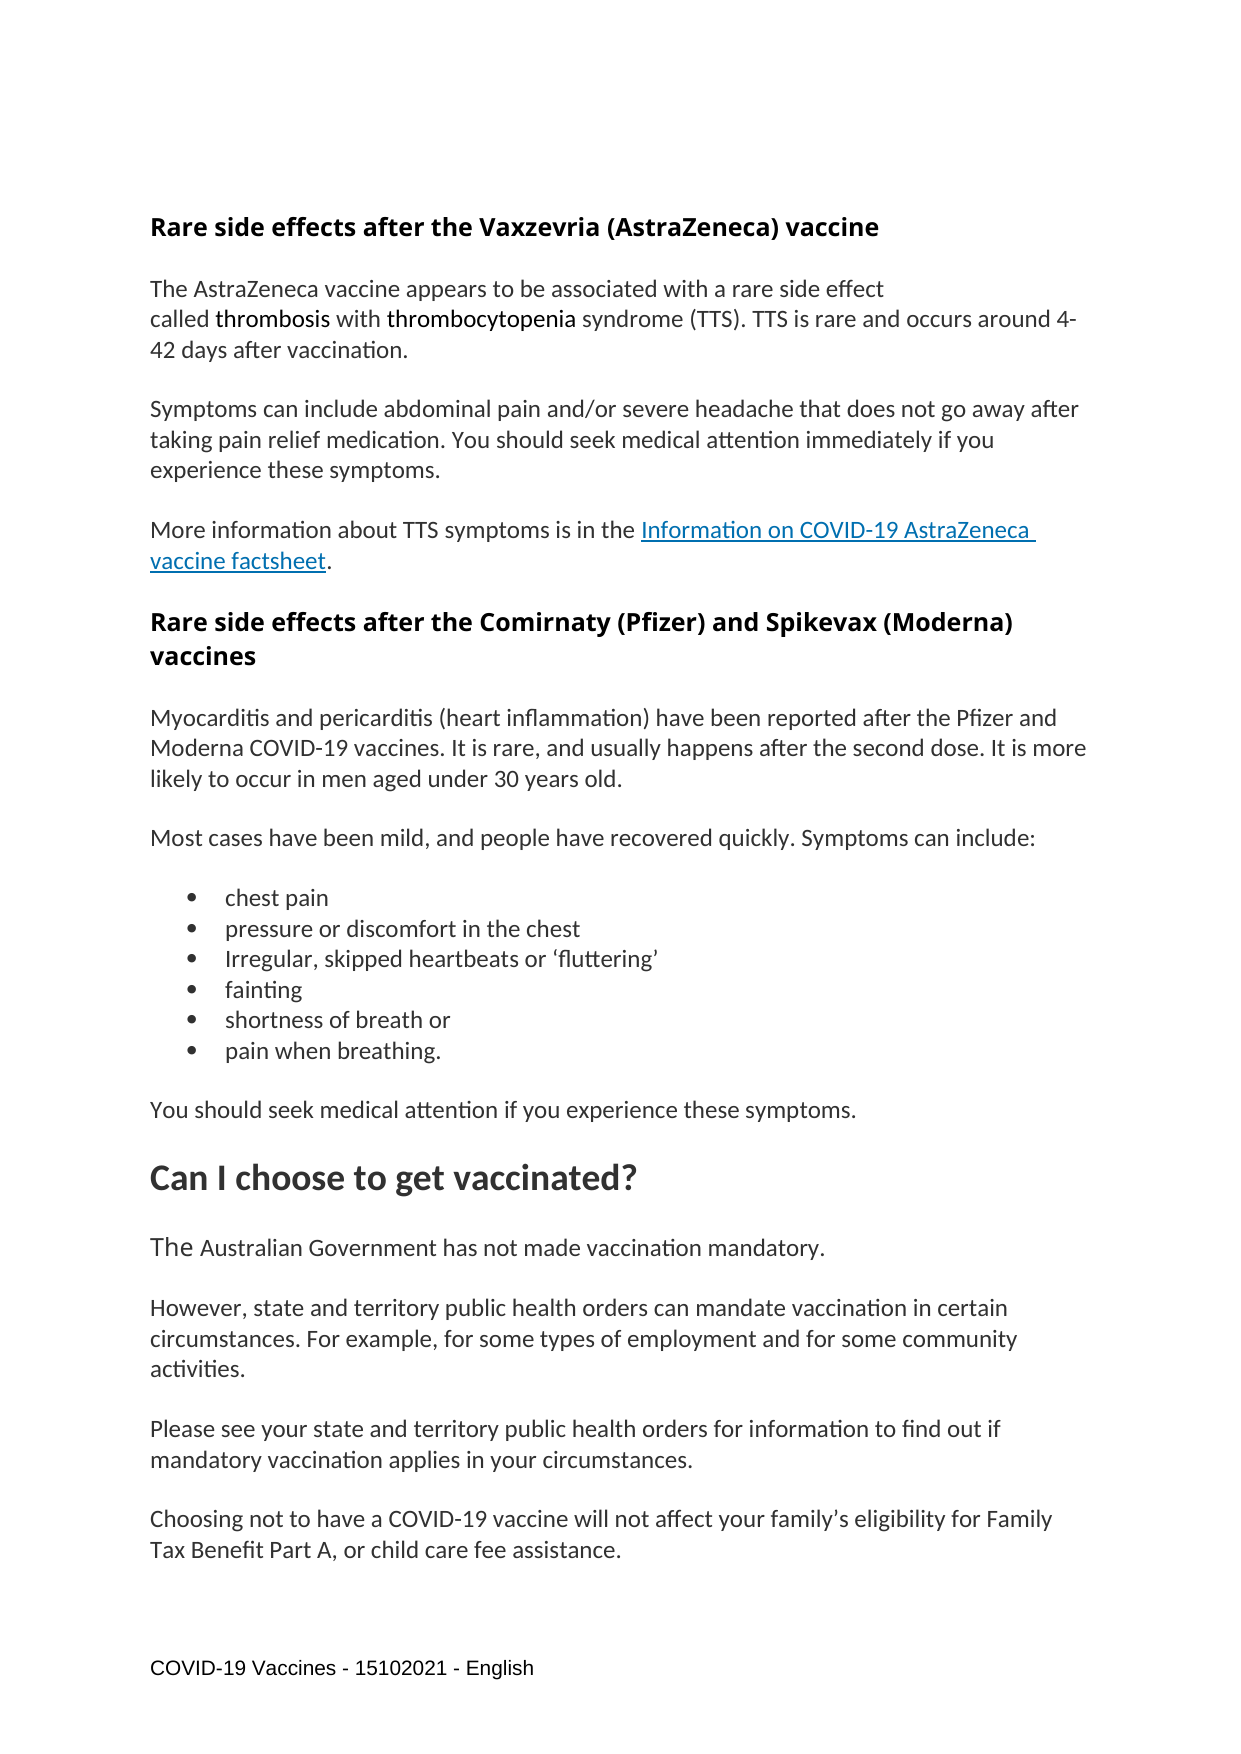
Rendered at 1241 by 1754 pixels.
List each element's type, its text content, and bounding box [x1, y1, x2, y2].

text However, state and territory public health orders can mandate vaccination in certain circumstances. For example, for some types of employment and for some community activities. [150, 1292, 1090, 1384]
list pressure or discomfort in the chest [187, 913, 1090, 943]
text The Australian Government has not made vaccination mandatory. [150, 1229, 1090, 1263]
text Symptoms can include abdominal pain and/or severe headache that does not go away after taking pain relief medication. You should seek medical attention immediately if you experience these symptoms. [150, 394, 1090, 485]
list fainting [187, 974, 1090, 1004]
text Please see your state and territory public health orders for information to find out if mandatory vaccination applies in your circumstances. [150, 1413, 1090, 1474]
text Myocarditis and pericarditis (heart inflammation) have been reported after the Pfizer and Moderna COVID-19 vaccines. It is rare, and usually happens after the second dose. It is more likely to occur in men aged under 30 years old. [150, 702, 1090, 793]
text Can I choose to get vaccinated? [150, 1154, 1090, 1200]
text Most cases have been mild, and people have recovered quickly. Symptoms can include: [150, 823, 1090, 853]
text More information about TTS symptoms is in the Information on COVID-19 AstraZeneca vaccine factsheet. [150, 514, 1090, 575]
list shortness of breath or [187, 1004, 1090, 1035]
list Irregular, skipped heartbeats or ‘fluttering’ [187, 943, 1090, 974]
text You should seek medical attention if you experience these symptoms. [150, 1094, 1090, 1125]
list chest pain [187, 882, 1090, 913]
text Rare side effects after the Vaxzevria (AstraZeneca) vaccine [150, 210, 1090, 244]
text Rare side effects after the Comirnaty (Pfizer) and Spikevax (Moderna) vaccines [150, 604, 1090, 673]
list pain when breathing. [187, 1035, 1090, 1065]
text The AstraZeneca vaccine appears to be associated with a rare side effect called thrombosis with thrombocytopenia syndrome (TTS). TTS is rare and occurs around 4-42 days after vaccination. [150, 273, 1090, 364]
text Choosing not to have a COVID-19 vaccine will not affect your family’s eligibility for Family Tax Benefit Part A, or child care fee assistance. [150, 1503, 1090, 1564]
